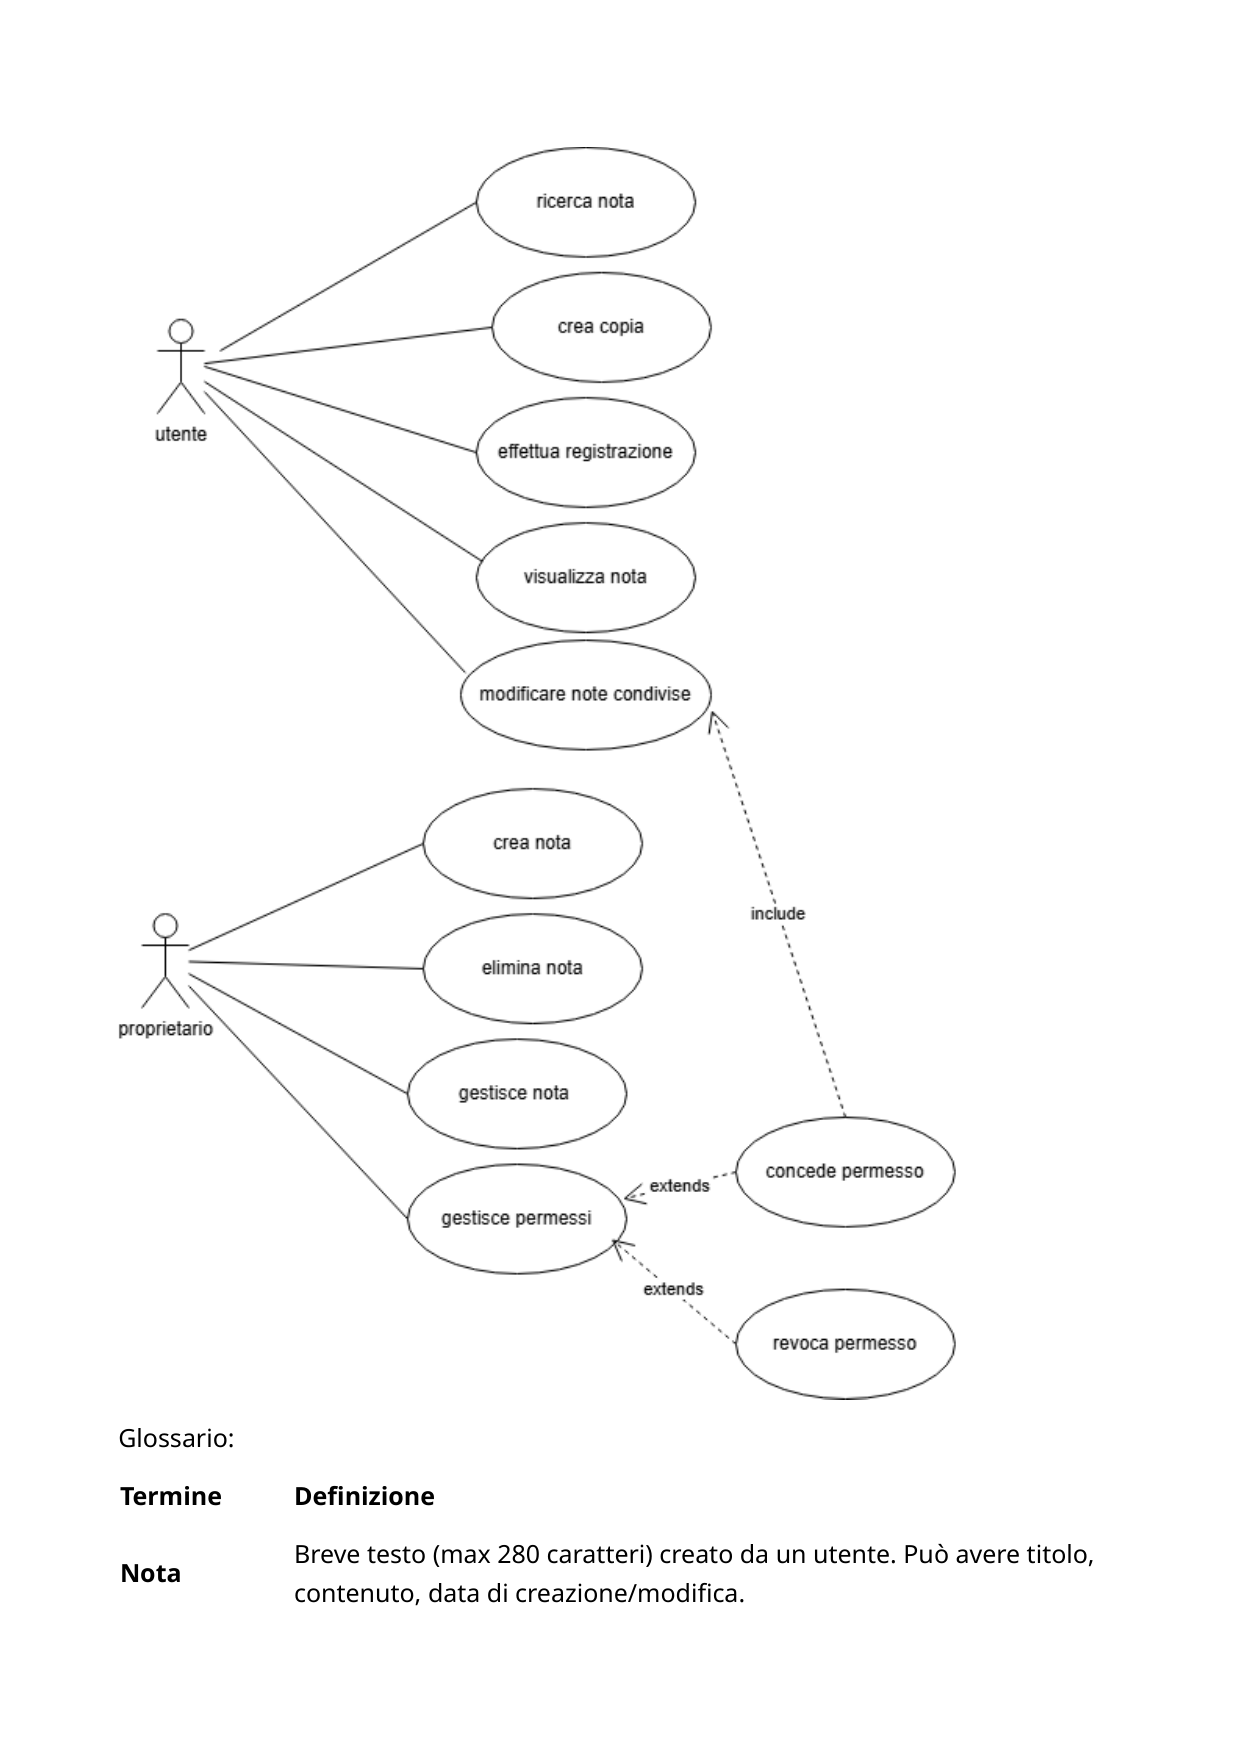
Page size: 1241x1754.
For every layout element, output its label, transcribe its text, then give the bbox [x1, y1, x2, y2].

table_cell Nota [118, 1535, 292, 1632]
table_cell Breve testo (max 280 caratteri) creato da un utente. Può avere titolo, contenuto, data di creazione/modifica. [292, 1535, 1122, 1632]
table_header Termine [118, 1477, 292, 1535]
text Glossario: [118, 1421, 1122, 1455]
picture [118, 147, 956, 1400]
table_header Definizione [292, 1477, 1122, 1535]
